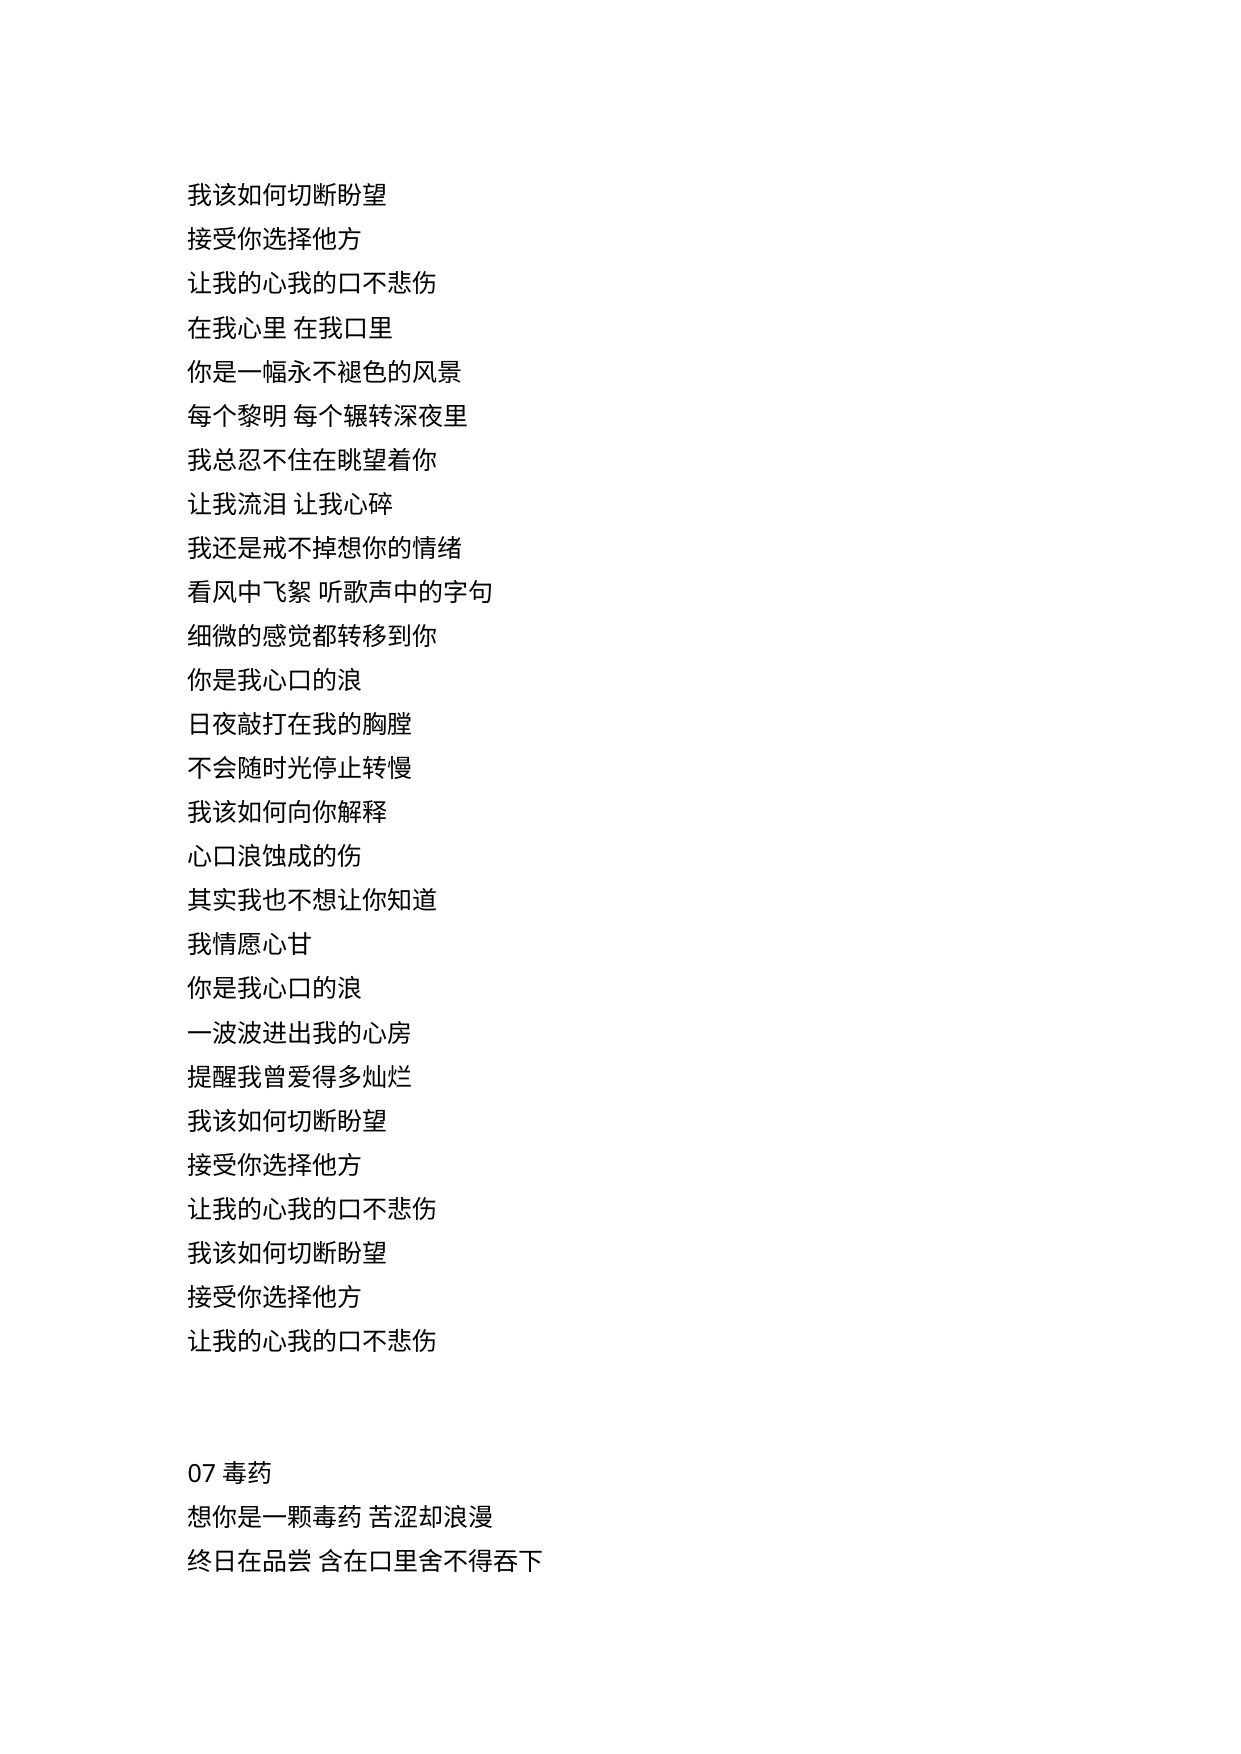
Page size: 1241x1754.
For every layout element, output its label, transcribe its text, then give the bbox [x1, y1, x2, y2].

text 我该如何切断盼望 [187, 1229, 1053, 1273]
text 不会随时光停止转慢 [187, 745, 1053, 789]
text 你是我心口的浪 [187, 965, 1053, 1009]
text 你是一幅永不褪色的风景 [187, 348, 1053, 392]
text 我总忍不住在眺望着你 [187, 436, 1053, 480]
text 我该如何切断盼望 [187, 1097, 1053, 1141]
text 07 毒药 [187, 1450, 1053, 1494]
text 让我的心我的口不悲伤 [187, 1185, 1053, 1229]
text 一波波进出我的心房 [187, 1009, 1053, 1053]
text 让我的心我的口不悲伤 [187, 260, 1053, 304]
text 细微的感觉都转移到你 [187, 613, 1053, 657]
text 想你是一颗毒药 苦涩却浪漫 [187, 1494, 1053, 1538]
text 你是我心口的浪 [187, 657, 1053, 701]
text 让我的心我的口不悲伤 [187, 1318, 1053, 1362]
text 心口浪蚀成的伤 [187, 833, 1053, 877]
text 接受你选择他方 [187, 1141, 1053, 1185]
text 我还是戒不掉想你的情绪 [187, 524, 1053, 568]
text 在我心里 在我口里 [187, 304, 1053, 348]
text 终日在品尝 含在口里舍不得吞下 [187, 1538, 1053, 1582]
text 我情愿心甘 [187, 921, 1053, 965]
text 提醒我曾爱得多灿烂 [187, 1053, 1053, 1097]
text 每个黎明 每个辗转深夜里 [187, 392, 1053, 436]
text 其实我也不想让你知道 [187, 877, 1053, 921]
text 日夜敲打在我的胸膛 [187, 701, 1053, 745]
text 我该如何切断盼望 [187, 172, 1053, 216]
text 接受你选择他方 [187, 1273, 1053, 1318]
text 让我流泪 让我心碎 [187, 480, 1053, 524]
text 接受你选择他方 [187, 216, 1053, 260]
text 看风中飞絮 听歌声中的字句 [187, 568, 1053, 613]
text 我该如何向你解释 [187, 789, 1053, 833]
